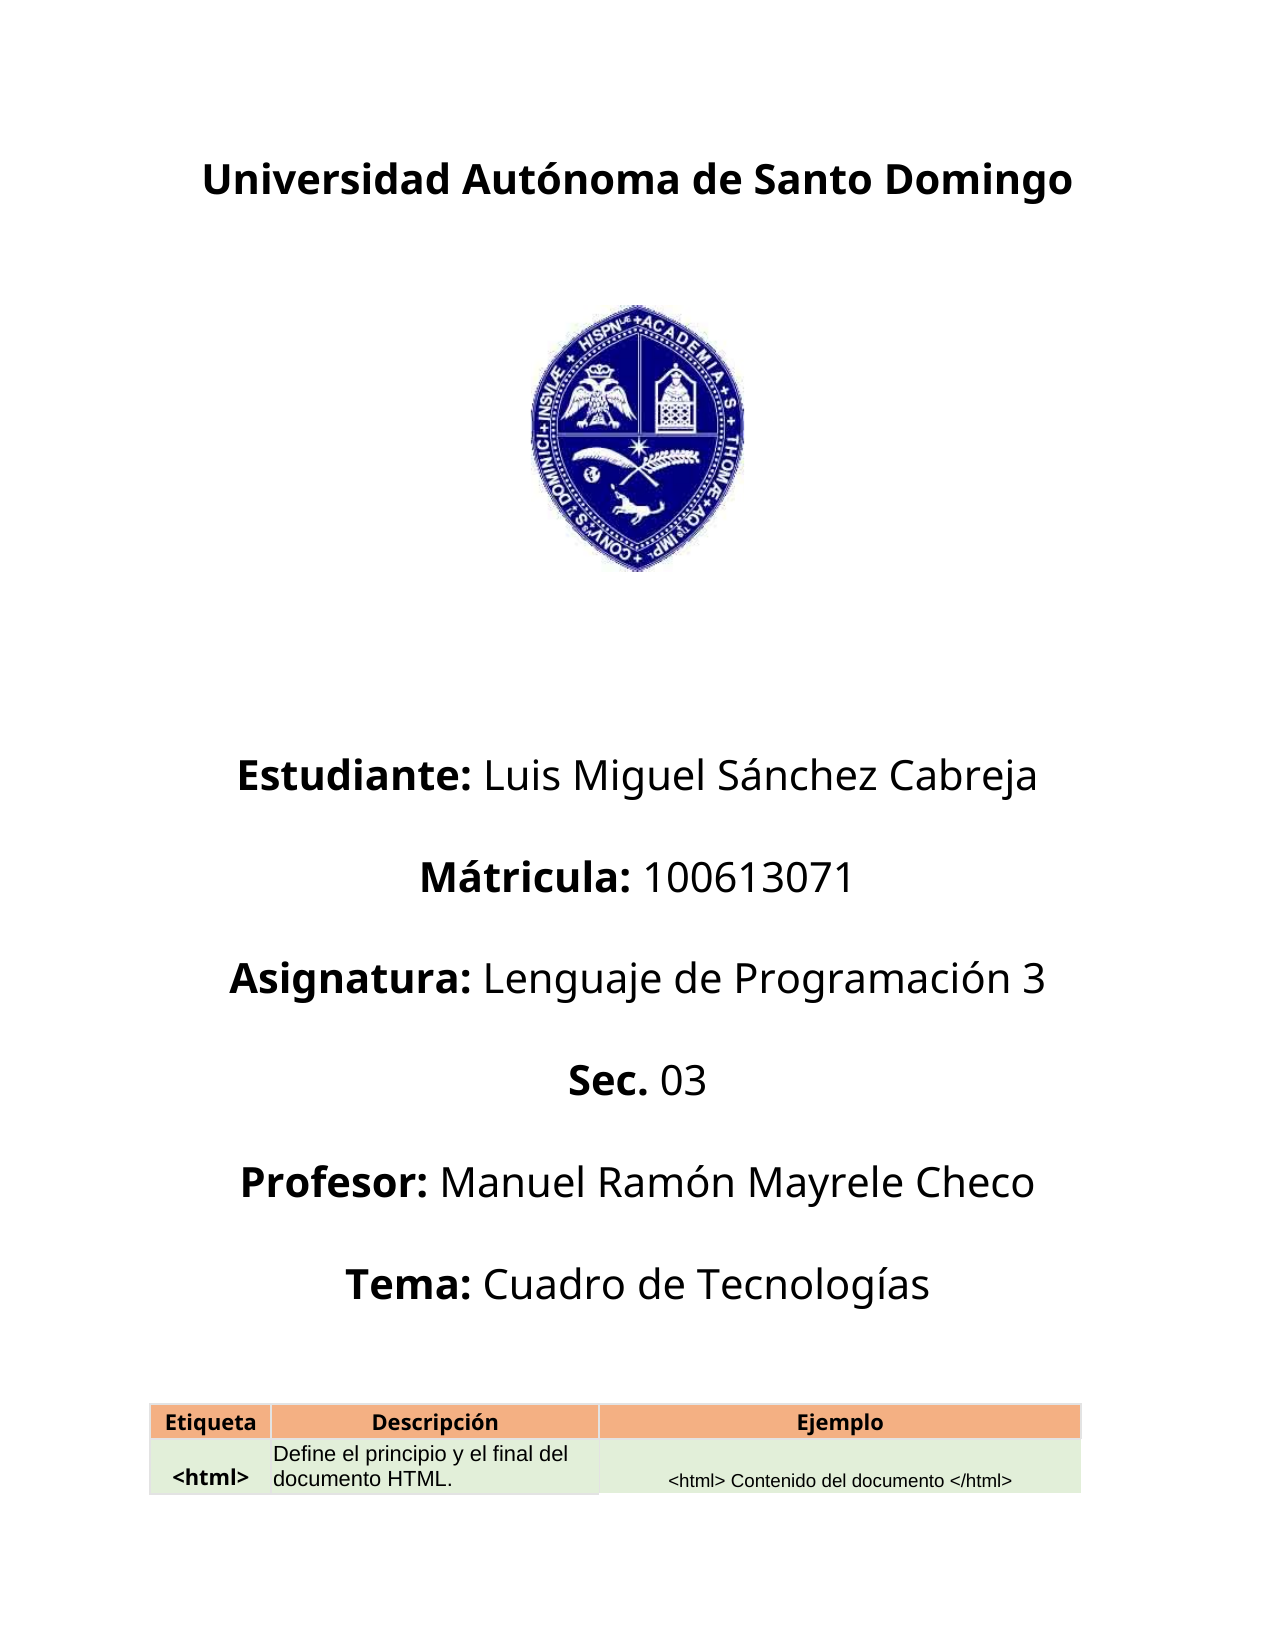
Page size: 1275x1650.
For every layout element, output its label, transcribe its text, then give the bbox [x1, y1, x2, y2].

text Universidad Autónoma de Santo Domingo [150, 150, 1125, 207]
text Mátricula: 100613071 [150, 848, 1125, 904]
text Profesor: Manuel Ramón Mayrele Checo [150, 1153, 1125, 1210]
table_cell <html> Contenido del documento </html> [600, 1440, 1081, 1493]
text Tema: Cuadro de Tecnologías [150, 1255, 1125, 1311]
text Sec. 03 [150, 1051, 1125, 1108]
table_header Ejemplo [600, 1405, 1080, 1438]
text Asignatura: Lenguaje de Programación 3 [150, 949, 1125, 1006]
table_cell Define el principio y el final del documento HTML. [272, 1440, 599, 1493]
text Estudiante: Luis Miguel Sánchez Cabreja [150, 746, 1125, 803]
table_header Descripción [272, 1405, 598, 1438]
table_header Etiqueta [151, 1405, 270, 1438]
picture [530, 305, 745, 572]
table_cell <html> [151, 1440, 270, 1493]
